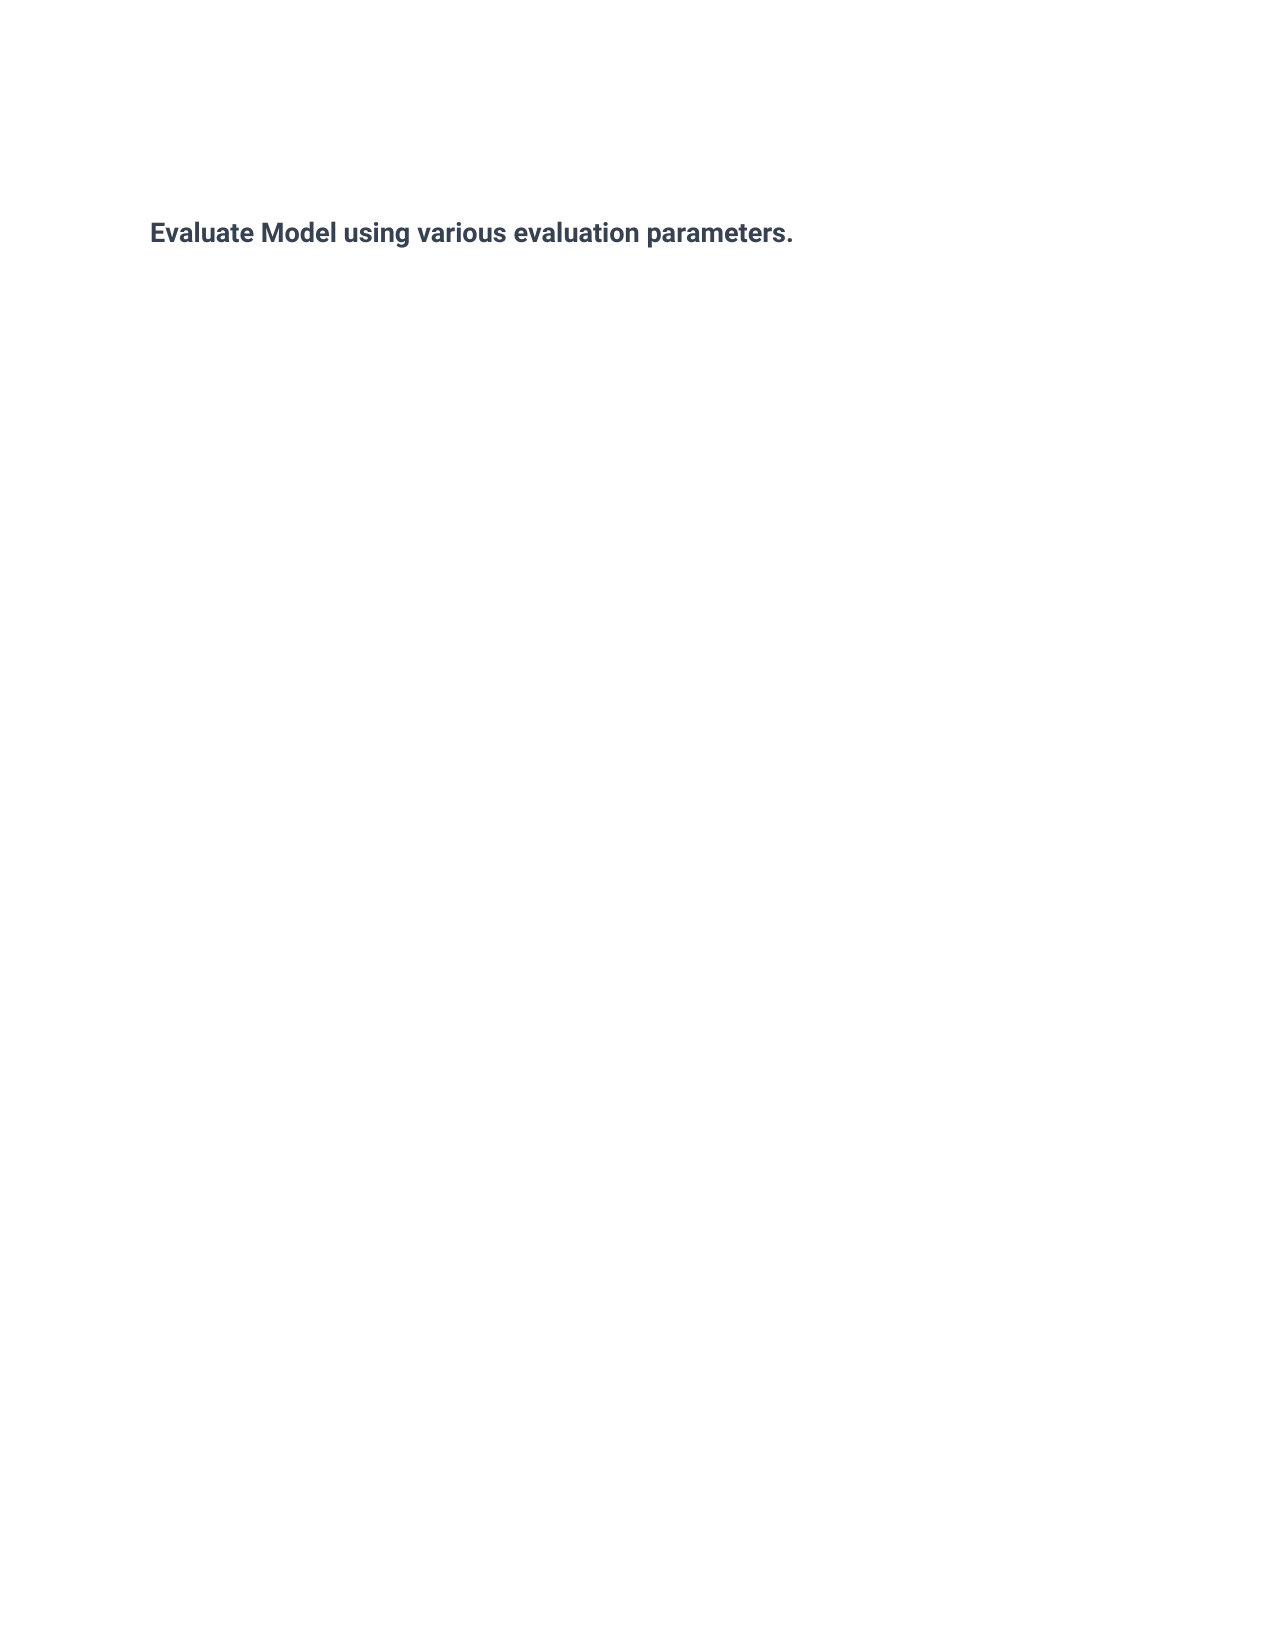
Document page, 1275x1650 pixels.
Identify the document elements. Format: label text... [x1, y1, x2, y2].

text Evaluate Model using various evaluation parameters. [150, 150, 1125, 249]
